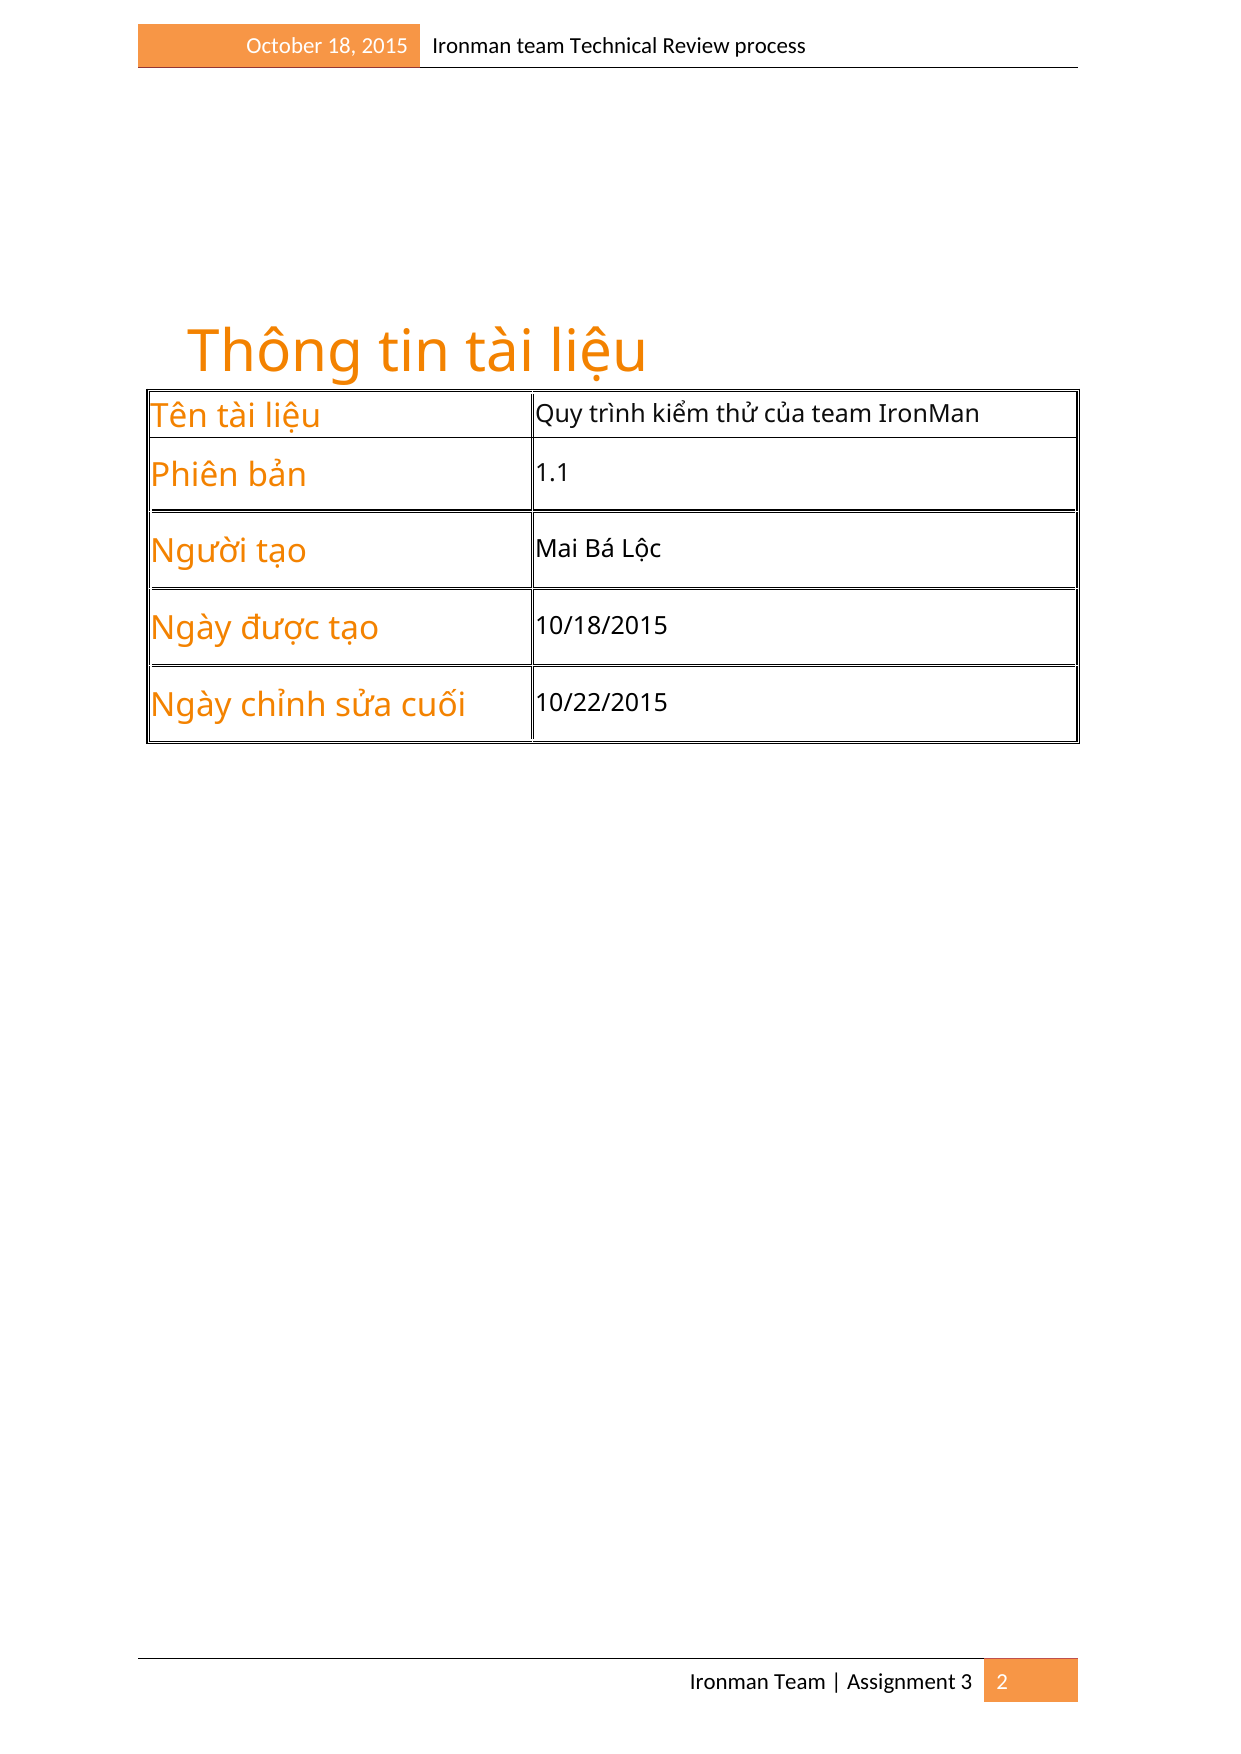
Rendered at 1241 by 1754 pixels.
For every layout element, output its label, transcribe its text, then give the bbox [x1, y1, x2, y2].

text Thông tin tài liệu [187, 309, 1090, 388]
table_cell Ngày được tạo [150, 586, 531, 663]
table_cell 10/18/2015 [534, 586, 1077, 663]
table_cell Mai Bá Lộc [534, 509, 1077, 586]
table_cell 1.1 [534, 438, 1076, 509]
table_header Tên tài liệu [150, 392, 532, 437]
table_cell Người tạo [150, 509, 531, 586]
table_cell Phiên bản [150, 438, 531, 509]
table_cell 10/22/2015 [533, 664, 1077, 741]
table_cell Ngày chỉnh sửa cuối [150, 664, 532, 741]
table_header Quy trình kiểm thử của team IronMan [533, 392, 1076, 437]
